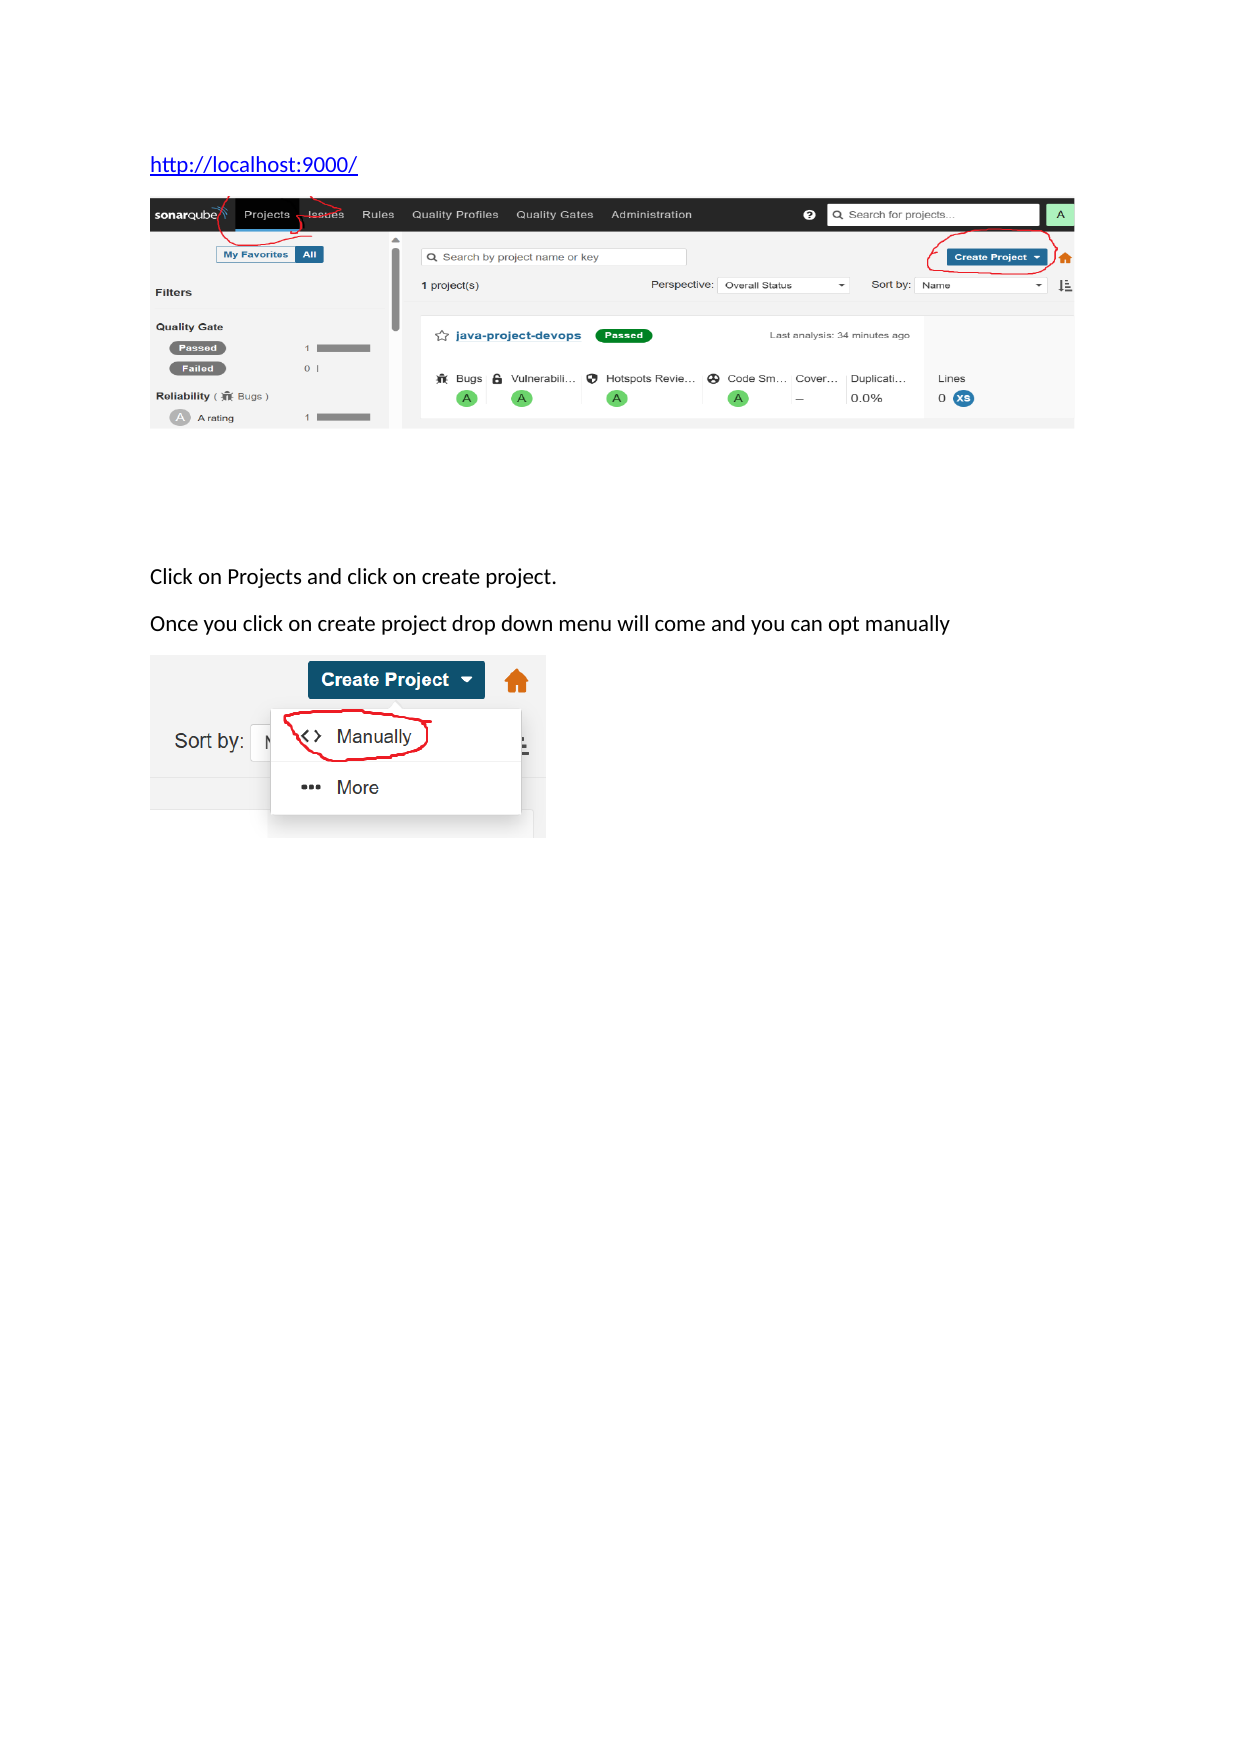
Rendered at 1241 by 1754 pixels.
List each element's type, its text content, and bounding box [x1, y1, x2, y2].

text http://localhost:9000/ [150, 150, 1090, 178]
picture [150, 655, 577, 851]
picture [150, 196, 1075, 543]
text Click on Projects and click on create project. [150, 562, 1090, 590]
text Once you click on create project drop down menu will come and you can opt manually [150, 609, 1090, 637]
